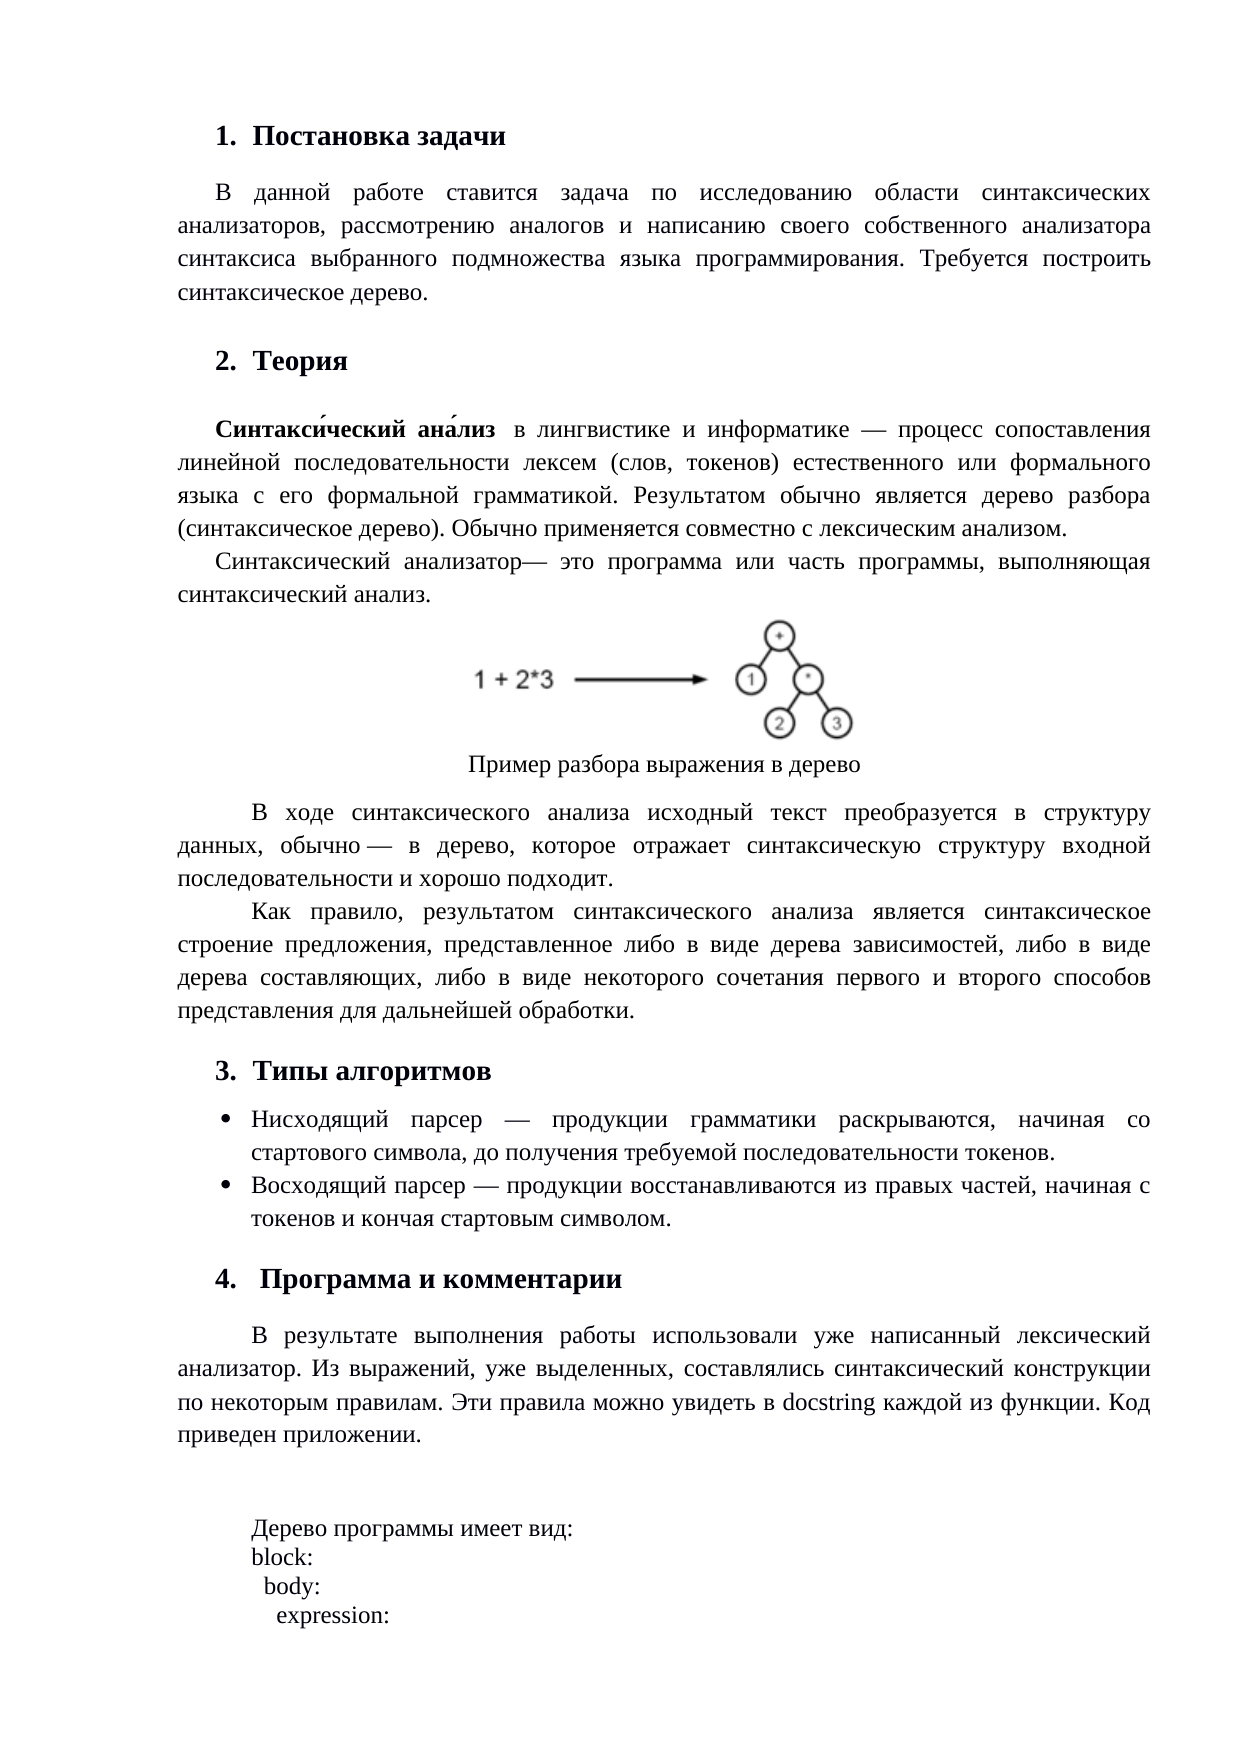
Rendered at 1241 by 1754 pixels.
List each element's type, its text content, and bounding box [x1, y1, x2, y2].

text В результате выполнения работы использовали уже написанный лексический анализатор. Из выражений, уже выделенных, составлялись синтаксический конструкции по некоторым правилам. Эти правила можно увидеть в docstring каждой из функции. Код приведен приложении. [177, 1321, 1152, 1448]
text block: [177, 1542, 1152, 1571]
text Синтакси́ческий ана́лиз в лингвистике и информатике — процесс сопоставления линейной последовательности лексем (слов, токенов) естественного или формального языка с его формальной грамматикой. Результатом обычно является дерево разбора (синтаксическое дерево). Обычно применяется совместно с лексическим анализом. [177, 414, 1152, 542]
list Программа и комментарии [215, 1261, 1152, 1295]
list Нисходящий парсер — продукции грамматики раскрываются, начиная со стартового символа, до получения требуемой последовательности токенов. [221, 1104, 1152, 1166]
list Восходящий парсер — продукции восстанавливаются из правых частей, начиная с токенов и кончая стартовым символом. [221, 1170, 1152, 1232]
text Пример разбора выражения в дерево [177, 749, 1152, 778]
text Как правило, результатом синтаксического анализа является синтаксическое строение предложения, представленное либо в виде дерева зависимостей, либо в виде дерева составляющих, либо в виде некоторого сочетания первого и второго способов представления для дальнейшей обработки. [177, 896, 1152, 1024]
list Постановка задачи [215, 118, 1152, 152]
text expression: [177, 1600, 1152, 1628]
list Теория [215, 343, 1152, 376]
picture [467, 612, 862, 745]
text В данной работе ставится задача по исследованию области синтаксических анализаторов, рассмотрению аналогов и написанию своего собственного анализатора синтаксиса выбранного подмножества языка программирования. Требуется построить синтаксическое дерево. [177, 177, 1152, 305]
text Дерево программы имеет вид: [177, 1513, 1152, 1542]
text body: [177, 1571, 1152, 1600]
text В ходе синтаксического анализа исходный текст преобразуется в структуру данных, обычно — в дерево, которое отражает синтаксическую структуру входной последовательности и хорошо подходит. [177, 797, 1152, 892]
subtitle Типы алгоритмов [215, 1053, 1152, 1087]
text Синтаксический анализатор— это программа или часть программы, выполняющая синтаксический анализ. [177, 546, 1152, 608]
